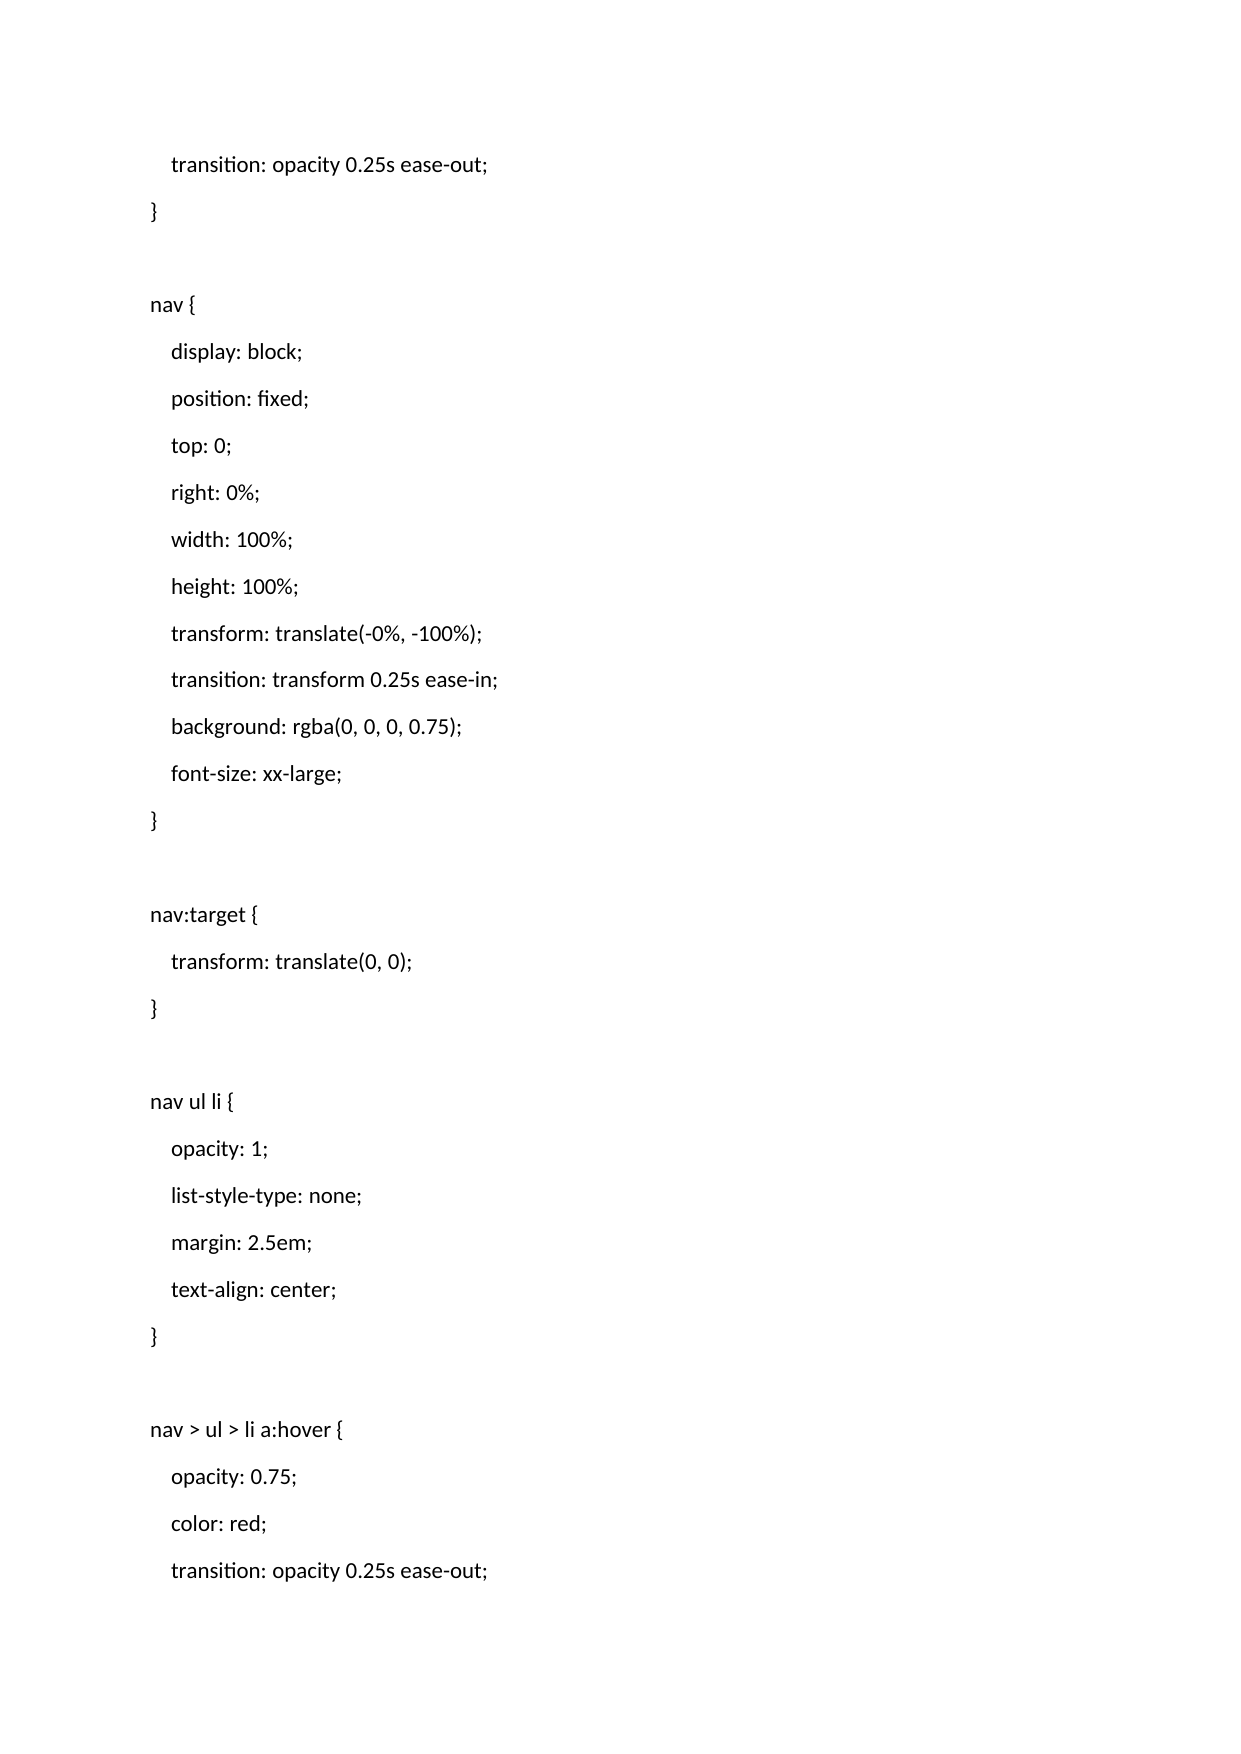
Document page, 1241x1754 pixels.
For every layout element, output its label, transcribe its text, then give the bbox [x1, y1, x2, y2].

text } [150, 994, 1090, 1022]
text nav > ul > li a:hover { [150, 1416, 1090, 1444]
text } [150, 197, 1090, 225]
text height: 100%; [150, 572, 1090, 600]
text } [150, 806, 1090, 834]
text position: fixed; [150, 384, 1090, 412]
text opacity: 1; [150, 1134, 1090, 1162]
text transition: opacity 0.25s ease-out; [150, 150, 1090, 178]
text nav:target { [150, 900, 1090, 928]
text text-align: center; [150, 1275, 1090, 1303]
text font-size: xx-large; [150, 759, 1090, 787]
text transform: translate(0, 0); [150, 947, 1090, 975]
text transition: opacity 0.25s ease-out; [150, 1556, 1090, 1584]
text opacity: 0.75; [150, 1462, 1090, 1491]
text transition: transform 0.25s ease-in; [150, 666, 1090, 694]
text top: 0; [150, 431, 1090, 459]
text nav { [150, 291, 1090, 319]
text width: 100%; [150, 525, 1090, 553]
text nav ul li { [150, 1087, 1090, 1116]
text background: rgba(0, 0, 0, 0.75); [150, 712, 1090, 741]
text list-style-type: none; [150, 1181, 1090, 1209]
text } [150, 1322, 1090, 1350]
text display: block; [150, 337, 1090, 366]
text color: red; [150, 1509, 1090, 1537]
text right: 0%; [150, 478, 1090, 506]
text transform: translate(-0%, -100%); [150, 619, 1090, 647]
text margin: 2.5em; [150, 1228, 1090, 1256]
